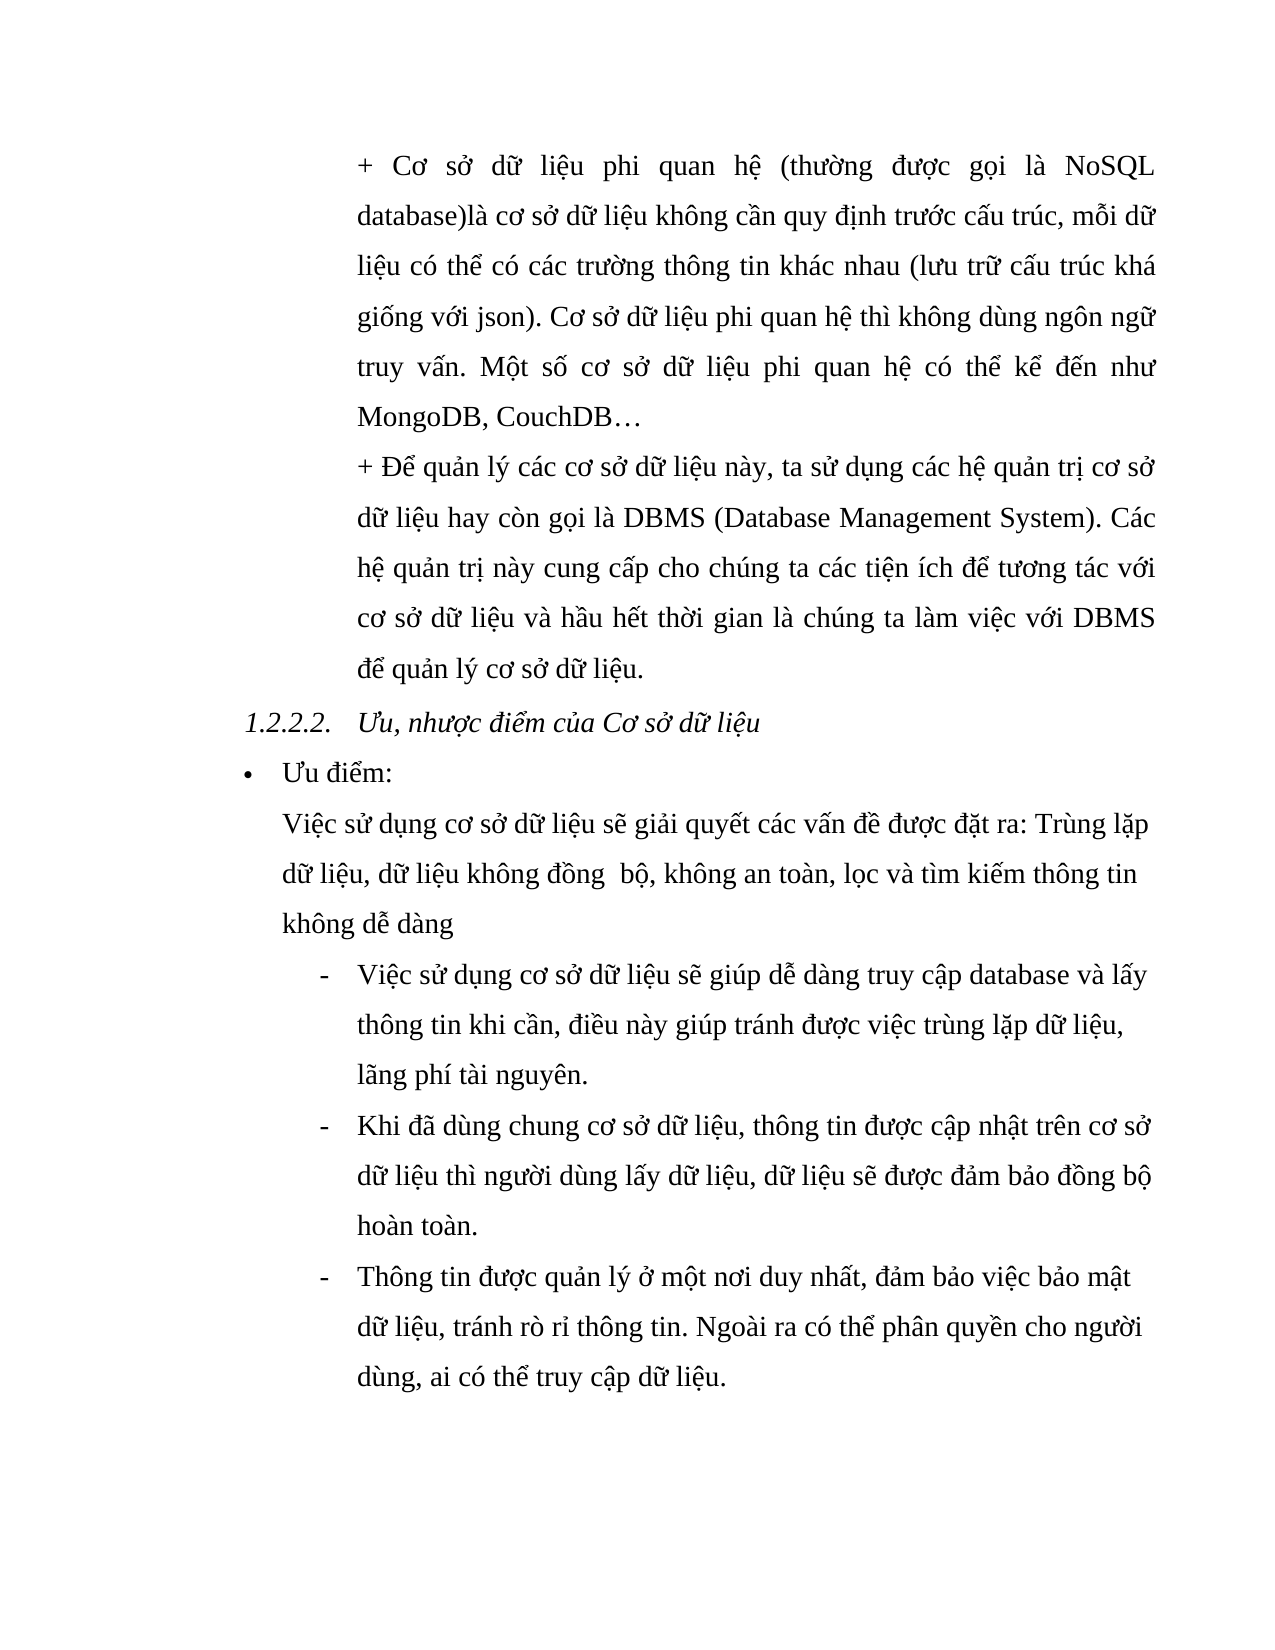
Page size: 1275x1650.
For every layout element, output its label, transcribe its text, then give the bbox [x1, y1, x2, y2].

list Ưu điểm: [244, 756, 1157, 789]
subtitle Ưu, nhược điểm của Cơ sở dữ liệu [244, 705, 1157, 739]
text + Cơ sở dữ liệu phi quan hệ (thường được gọi là NoSQL database)là cơ sở dữ liệu không cần quy định trước cấu trúc, mỗi dữ liệu có thể có các trường thông tin khác nhau (lưu trữ cấu trúc khá giống với json). Cơ sở dữ liệu phi quan hệ thì không dùng ngôn ngữ truy vấn. Một số cơ sở dữ liệu phi quan hệ có thể kể đến như MongoDB, CouchDB… [357, 148, 1157, 433]
list Việc sử dụng cơ sở dữ liệu sẽ giải quyết các vấn đề được đặt ra: Trùng lặp dữ liệu, dữ liệu không đồng bộ, không an toàn, lọc và tìm kiếm thông tin không dễ dàng [282, 806, 1157, 940]
list Thông tin được quản lý ở một nơi duy nhất, đảm bảo việc bảo mật dữ liệu, tránh rò rỉ thông tin. Ngoài ra có thể phân quyền cho người dùng, ai có thể truy cập dữ liệu. [319, 1259, 1157, 1393]
list Việc sử dụng cơ sở dữ liệu sẽ giúp dễ dàng truy cập database và lấy thông tin khi cần, điều này giúp tránh được việc trùng lặp dữ liệu, lãng phí tài nguyên. [319, 957, 1157, 1091]
text + Để quản lý các cơ sở dữ liệu này, ta sử dụng các hệ quản trị cơ sở dữ liệu hay còn gọi là DBMS (Database Management System). Các hệ quản trị này cung cấp cho chúng ta các tiện ích để tương tác với cơ sở dữ liệu và hầu hết thời gian là chúng ta làm việc với DBMS để quản lý cơ sở dữ liệu. [357, 449, 1157, 684]
list Khi đã dùng chung cơ sở dữ liệu, thông tin được cập nhật trên cơ sở dữ liệu thì người dùng lấy dữ liệu, dữ liệu sẽ được đảm bảo đồng bộ hoàn toàn. [319, 1108, 1157, 1242]
